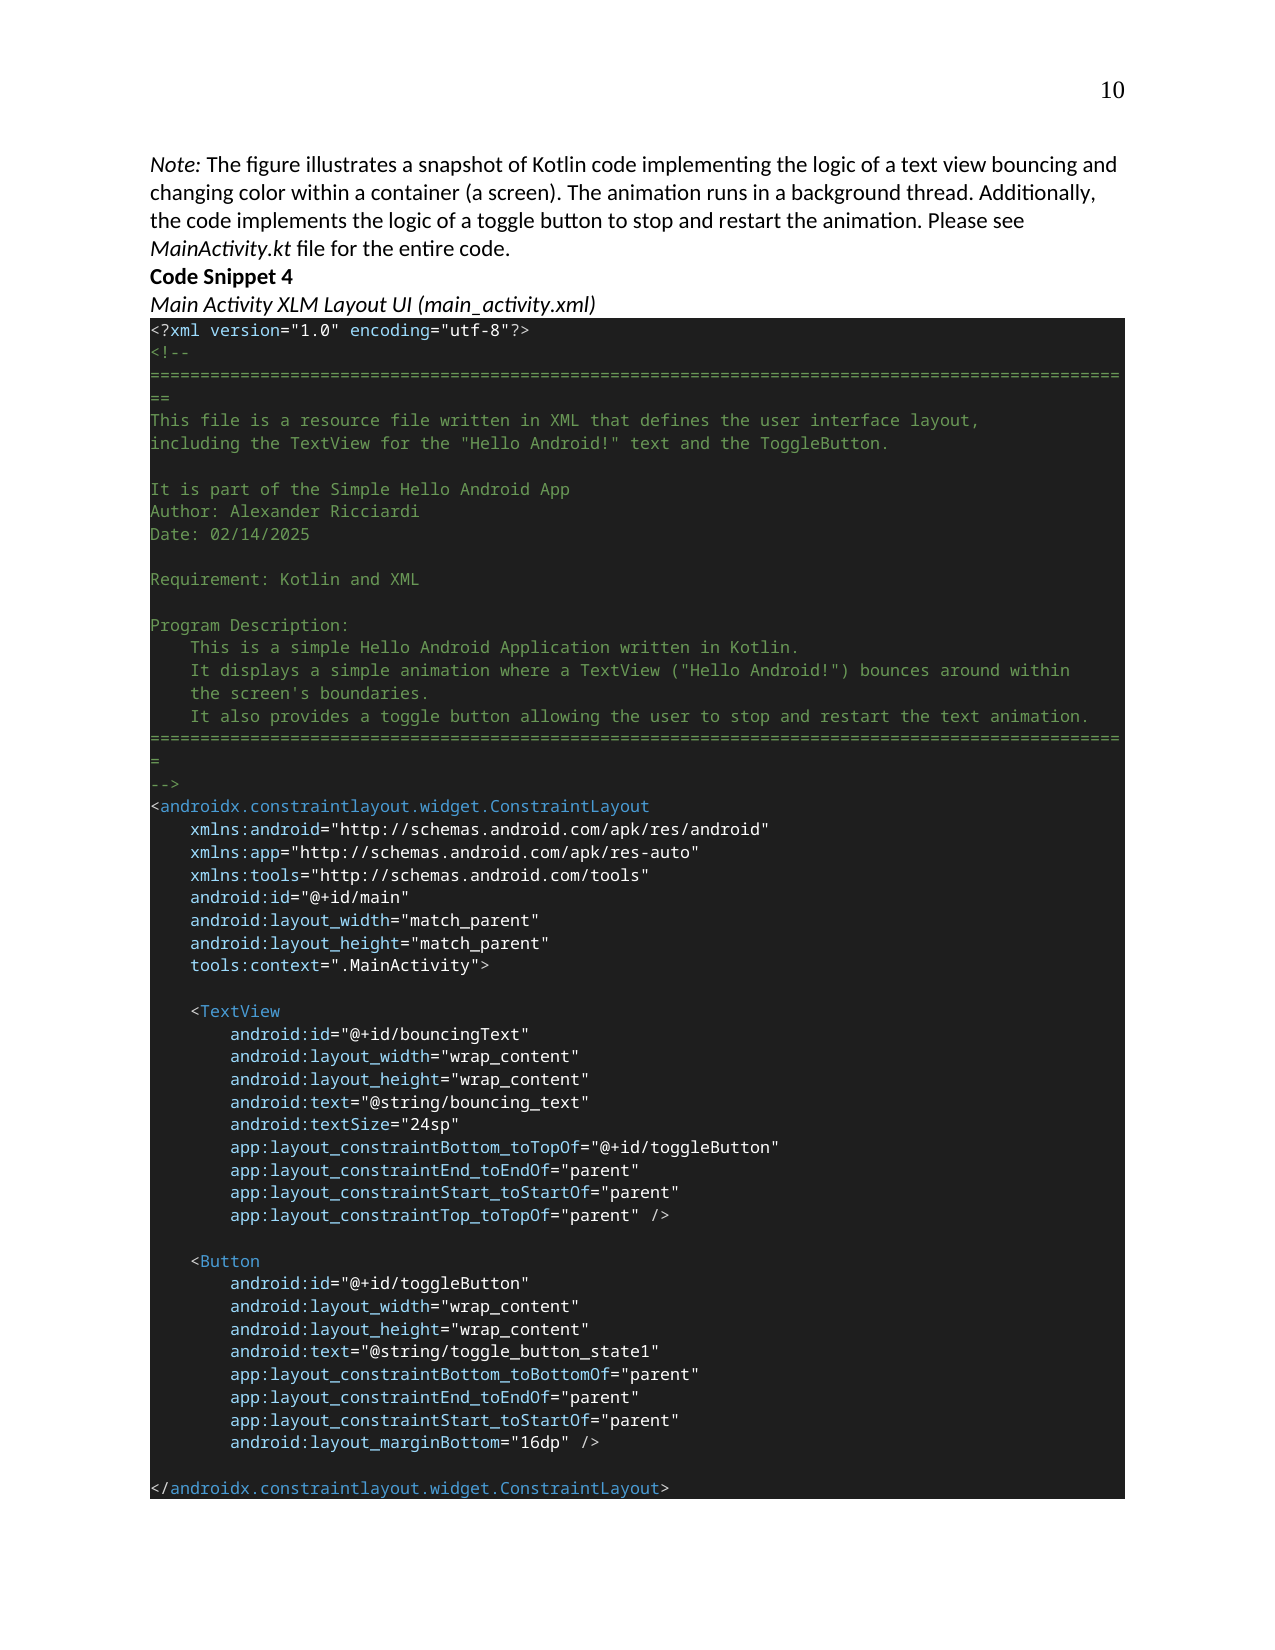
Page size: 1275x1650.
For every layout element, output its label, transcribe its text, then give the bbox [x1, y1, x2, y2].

text Code Snippet 4 Main Activity XLM Layout UI (main_activity.xml) [150, 262, 1125, 318]
text Note: The figure illustrates a snapshot of Kotlin code implementing the logic of a text view bouncing and changing color within a container (a screen). The animation runs in a background thread. Additionally, the code implements the logic of a toggle button to stop and restart the animation. Please see MainActivity.kt file for the entire code. [511, 150, 1125, 262]
text <?xml version="1.0" encoding="utf-8"?> <!-- =================================================================================================== This file is a resource file written in XML that defines the user interface layout, including the TextView for the "Hello Android!" text and the ToggleButton. It is part of the Simple Hello Android App Author: Alexander Ricciardi Date: 02/14/2025 Requirement: Kotlin and XML Program Description: This is a simple Hello Android Application written in Kotlin. It displays a simple animation where a TextView ("Hello Android!") bounces around within the screen's boundaries. It also provides a toggle button allowing the user to stop and restart the text animation. ================================================================================================== --> <androidx.constraintlayout.widget.ConstraintLayout xmlns:android="http://schemas.android.com/apk/res/android" xmlns:app="http://schemas.android.com/apk/res-auto" xmlns:tools="http://schemas.android.com/tools" android:id="@+id/main" android:layout_width="match_parent" android:layout_height="match_parent" tools:context=".MainActivity"> <TextView android:id="@+id/bouncingText" android:layout_width="wrap_content" android:layout_height="wrap_content" android:text="@string/bouncing_text" android:textSize="24sp" app:layout_constraintBottom_toTopOf="@+id/toggleButton" app:layout_constraintEnd_toEndOf="parent" app:layout_constraintStart_toStartOf="parent" app:layout_constraintTop_toTopOf="parent" /> <Button android:id="@+id/toggleButton" android:layout_width="wrap_content" android:layout_height="wrap_content" android:text="@string/toggle_button_state1" app:layout_constraintBottom_toBottomOf="parent" app:layout_constraintEnd_toEndOf="parent" app:layout_constraintStart_toStartOf="parent" android:layout_marginBottom="16dp" /> </androidx.constraintlayout.widget.ConstraintLayout> [150, 318, 1125, 1499]
